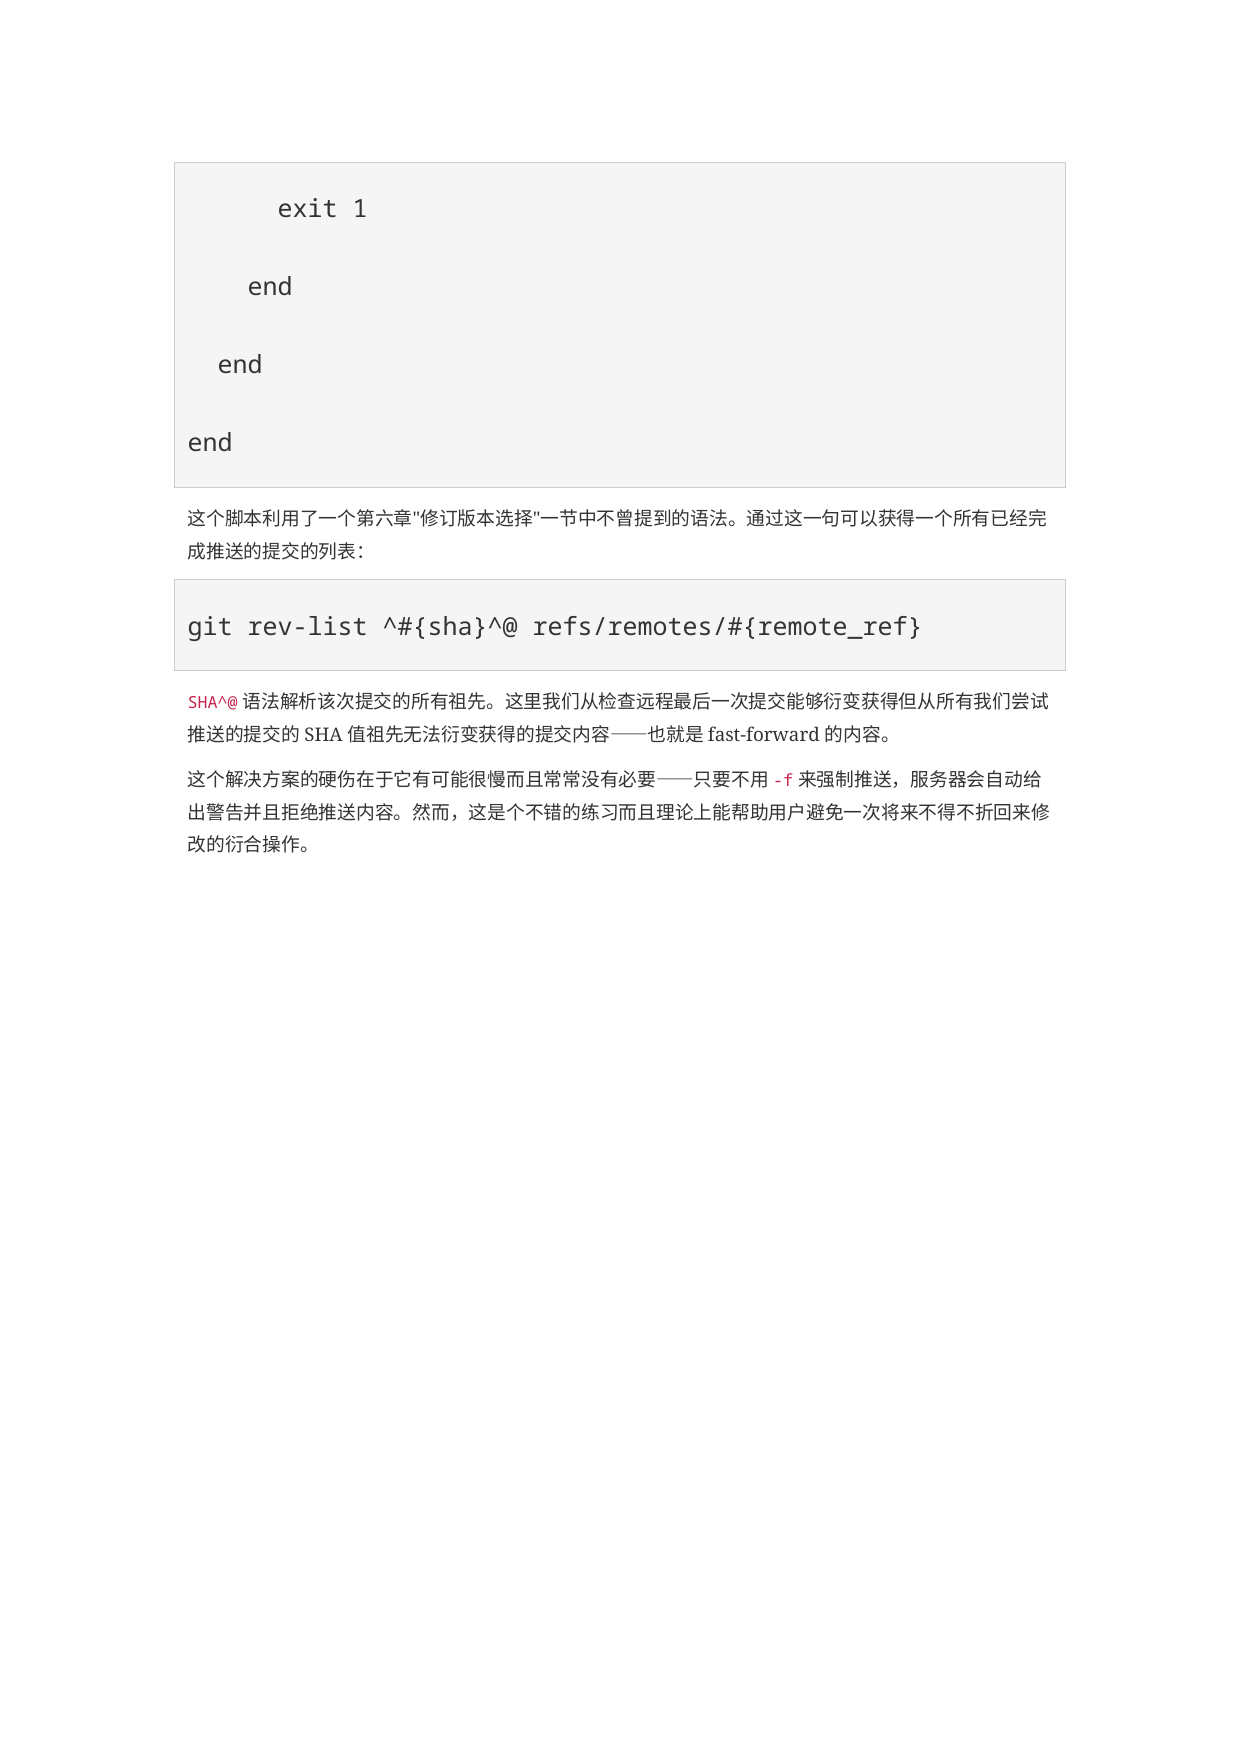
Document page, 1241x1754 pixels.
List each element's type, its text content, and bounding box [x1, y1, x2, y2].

text end [175, 396, 1065, 487]
text 这个解决方案的硬伤在于它有可能很慢而且常常没有必要——只要不用 -f 来强制推送，服务器会自动给出警告并且拒绝推送内容。然而，这是个不错的练习而且理论上能帮助用户避免一次将来不得不折回来修改的衍合操作。 [187, 762, 1053, 860]
text end [175, 318, 1065, 396]
text exit 1 [175, 163, 1065, 240]
text 这个脚本利用了一个第六章"修订版本选择"一节中不曾提到的语法。通过这一句可以获得一个所有已经完成推送的提交的列表： [187, 501, 1053, 566]
text end [175, 240, 1065, 318]
text git rev-list ^#{sha}^@ refs/remotes/#{remote_ref} [175, 580, 1065, 670]
text SHA^@ 语法解析该次提交的所有祖先。这里我们从检查远程最后一次提交能够衍变获得但从所有我们尝试推送的提交的 SHA 值祖先无法衍变获得的提交内容——也就是 fast-forward 的内容。 [187, 684, 1053, 749]
